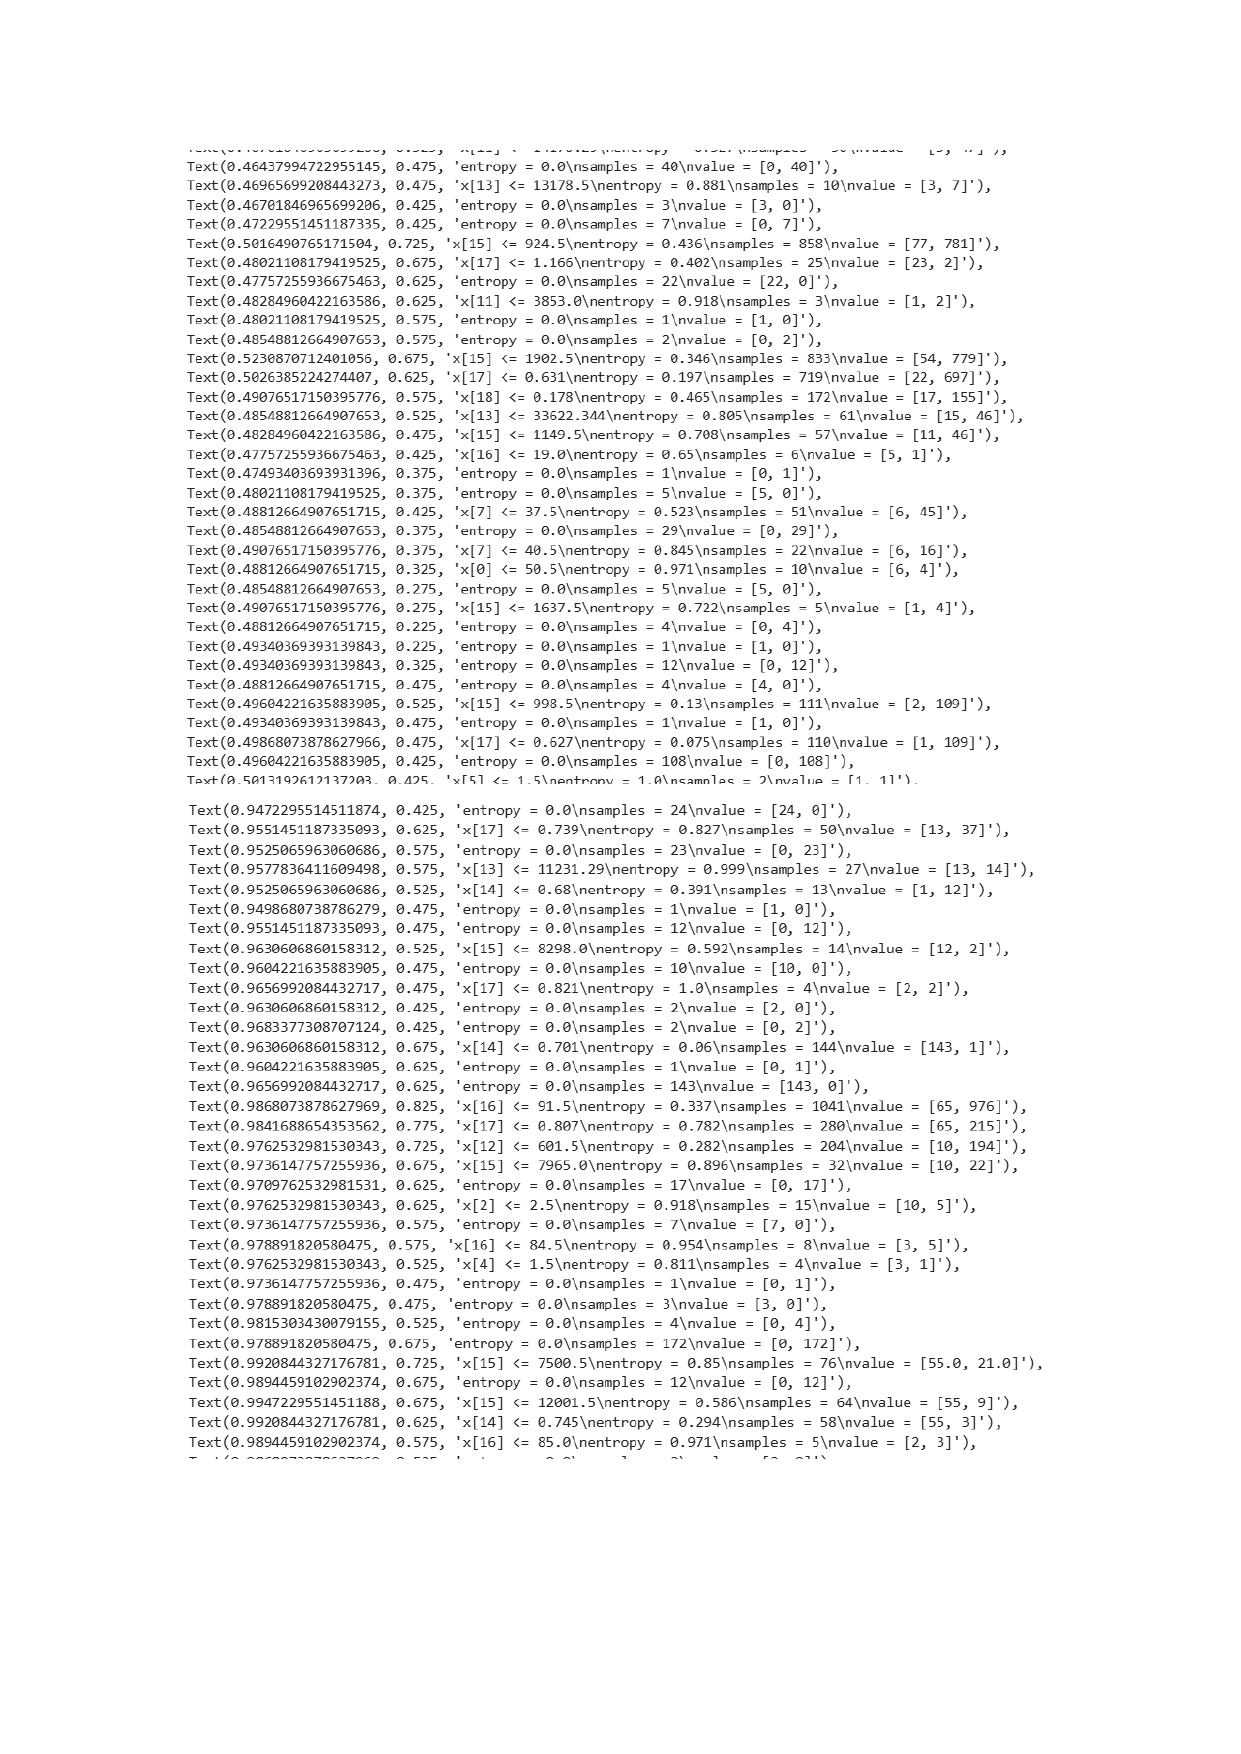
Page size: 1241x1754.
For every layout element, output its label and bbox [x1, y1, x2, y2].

picture [150, 150, 1091, 784]
picture [150, 802, 1091, 1459]
